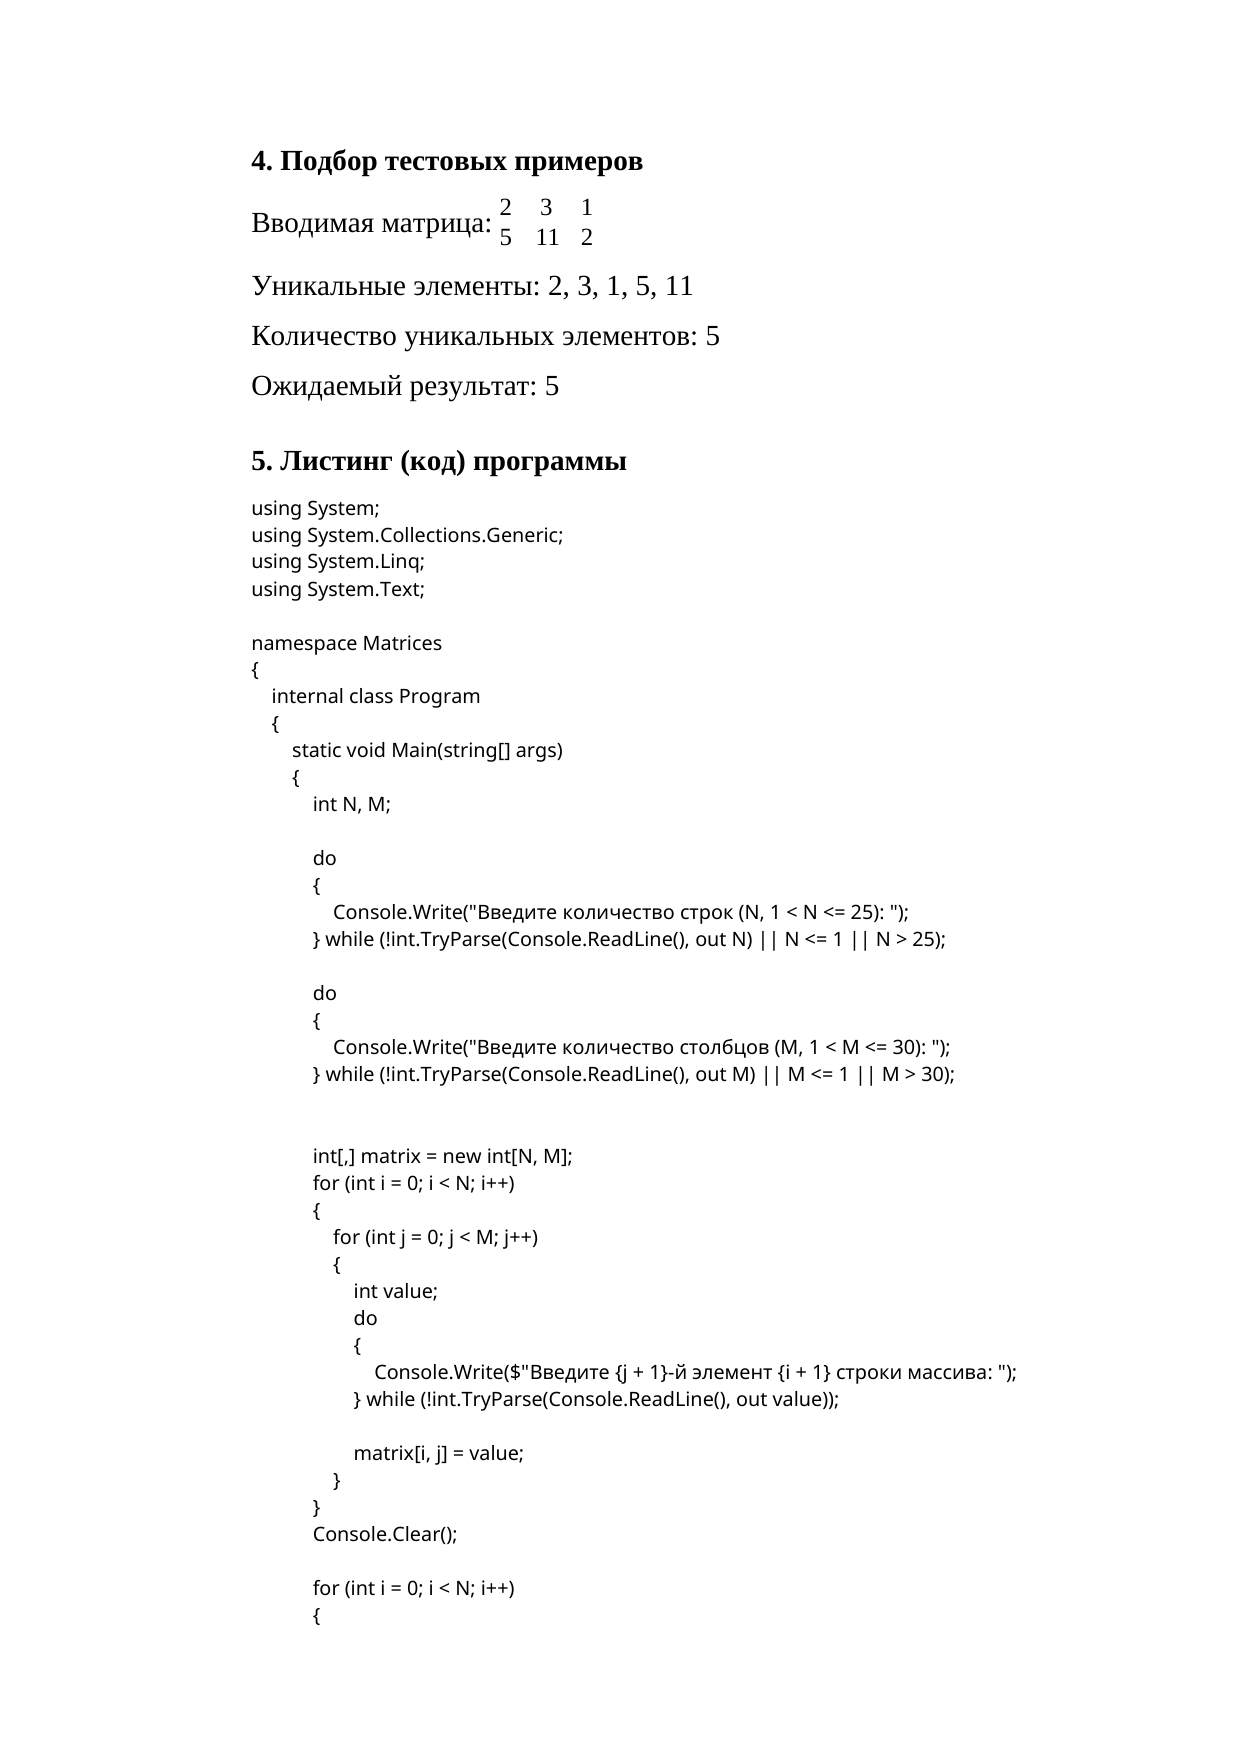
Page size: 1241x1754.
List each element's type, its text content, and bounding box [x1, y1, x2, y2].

text using System.Collections.Generic; [177, 521, 1152, 548]
text } while (!int.TryParse(Console.ReadLine(), out N) || N <= 1 || N > 25); [177, 926, 1152, 952]
text Console.Write("Введите количество строк (N, 1 < N <= 25): "); [177, 898, 1152, 926]
subtitle 5. Листинг (код) программы [177, 443, 1152, 477]
text Количество уникальных элементов: 5 [177, 318, 1152, 351]
text matrix[i, j] = value; [177, 1439, 1152, 1466]
text { [177, 656, 1152, 683]
text { [177, 1250, 1152, 1277]
text Ожидаемый результат: 5 [177, 368, 1152, 402]
text do [177, 844, 1152, 872]
text using System.Linq; [177, 548, 1152, 575]
text } while (!int.TryParse(Console.ReadLine(), out value)); [177, 1385, 1152, 1412]
text using System.Text; [177, 575, 1152, 602]
text int N, M; [177, 791, 1152, 818]
text } [177, 1466, 1152, 1493]
text } while (!int.TryParse(Console.ReadLine(), out M) || M <= 1 || M > 30); [177, 1060, 1152, 1087]
subtitle 4. Подбор тестовых примеров [177, 143, 1152, 177]
text } [177, 1493, 1152, 1520]
text { [177, 764, 1152, 791]
text int[,] matrix = new int[N, M]; [177, 1142, 1152, 1169]
text internal class Program [177, 683, 1152, 710]
text for (int i = 0; i < N; i++) [177, 1169, 1152, 1196]
text { [177, 710, 1152, 737]
text Console.Write($"Введите {j + 1}-й элемент {i + 1} строки массива: "); [177, 1358, 1152, 1385]
text using System; [177, 494, 1152, 521]
text { [177, 1331, 1152, 1358]
text namespace Matrices [177, 629, 1152, 656]
text for (int j = 0; j < M; j++) [177, 1223, 1152, 1250]
text Вводимая матрица: [177, 193, 1152, 251]
text { [177, 1601, 1152, 1628]
text for (int i = 0; i < N; i++) [177, 1574, 1152, 1601]
text Console.Clear(); [177, 1520, 1152, 1547]
text Console.Write("Введите количество столбцов (M, 1 < M <= 30): "); [177, 1033, 1152, 1060]
text int value; [177, 1277, 1152, 1304]
text { [177, 1006, 1152, 1033]
text static void Main(string[] args) [177, 737, 1152, 764]
text Уникальные элементы: 2, 3, 1, 5, 11 [177, 268, 1152, 301]
text { [177, 1196, 1152, 1223]
text do [177, 979, 1152, 1006]
text { [177, 872, 1152, 898]
text do [177, 1304, 1152, 1331]
